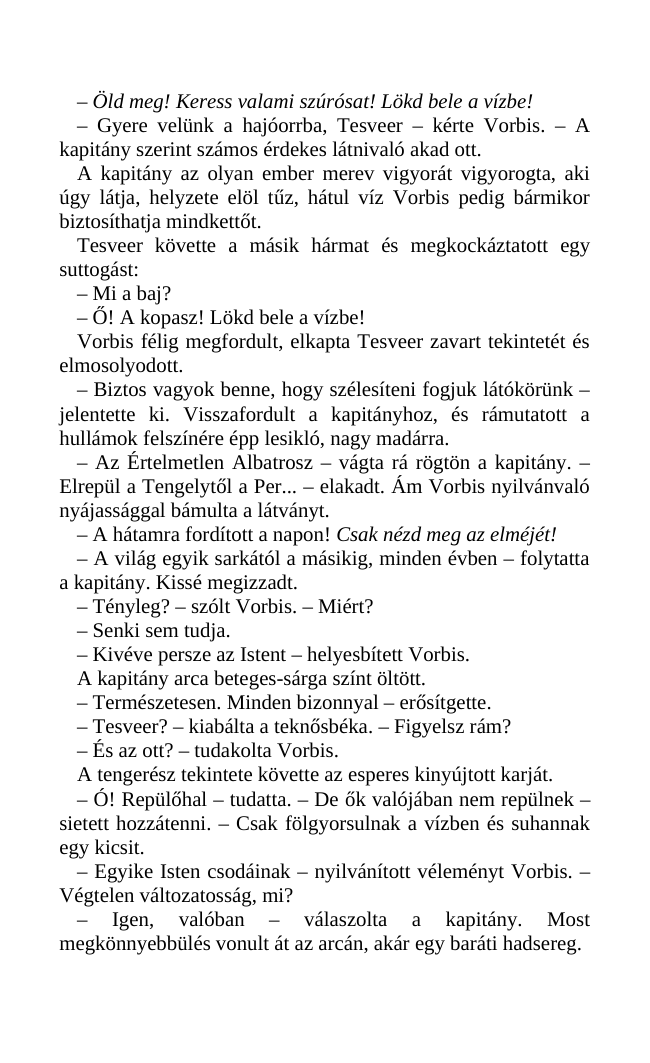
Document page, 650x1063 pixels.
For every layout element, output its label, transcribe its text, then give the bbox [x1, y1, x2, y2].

text – Természetesen. Minden bizonnyal – erősítgette. [59, 690, 591, 714]
text – A hátamra fordított a napon! Csak nézd meg az elméjét! [59, 522, 591, 546]
text – Egyike Isten csodáinak – nyilvánított véleményt Vorbis. – Végtelen változatosság, mi? [59, 859, 591, 907]
text – Igen, valóban – válaszolta a kapitány. Most megkönnyebbülés vonult át az arcán, akár egy baráti hadsereg. [59, 907, 591, 955]
text – Ó! Repülőhal – tudatta. – De ők valójában nem repülnek – sietett hozzátenni. – Csak fölgyorsulnak a vízben és suhannak egy kicsit. [59, 786, 591, 859]
text A kapitány az olyan ember merev vigyorát vigyorogta, aki úgy látja, helyzete elöl tűz, hátul víz Vorbis pedig bármikor biztosíthatja mindkettőt. [59, 161, 591, 233]
text – Tesveer? – kiabálta a teknősbéka. – Figyelsz rám? [59, 714, 591, 738]
text A kapitány arca beteges-sárga színt öltött. [59, 666, 591, 690]
text – Gyere velünk a hajóorrba, Tesveer – kérte Vorbis. – A kapitány szerint számos érdekes látnivaló akad ott. [59, 113, 591, 161]
text – Tényleg? – szólt Vorbis. – Miért? [59, 594, 591, 618]
text – Az Értelmetlen Albatrosz – vágta rá rögtön a kapitány. – Elrepül a Tengelytől a Per... – elakadt. Ám Vorbis nyilvánvaló nyájassággal bámulta a látványt. [59, 449, 591, 522]
text A tengerész tekintete követte az esperes kinyújtott karját. [59, 762, 591, 786]
text – Öld meg! Keress valami szúrósat! Lökd bele a vízbe! [59, 89, 591, 113]
text – Ő! A kopasz! Lökd bele a vízbe! [59, 305, 591, 329]
text – Biztos vagyok benne, hogy szélesíteni fogjuk látókörünk – jelentette ki. Visszafordult a kapitányhoz, és rámutatott a hullámok felszínére épp lesikló, nagy madárra. [59, 377, 591, 449]
text – Mi a baj? [59, 281, 591, 305]
text Tesveer követte a másik hármat és megkockáztatott egy suttogást: [59, 233, 591, 281]
text – Senki sem tudja. [59, 618, 591, 642]
text Vorbis félig megfordult, elkapta Tesveer zavart tekintetét és elmosolyodott. [59, 329, 591, 377]
text – Kivéve persze az Istent – helyesbített Vorbis. [59, 642, 591, 666]
text – A világ egyik sarkától a másikig, minden évben – folytatta a kapitány. Kissé megizzadt. [59, 546, 591, 594]
text – És az ott? – tudakolta Vorbis. [59, 738, 591, 762]
